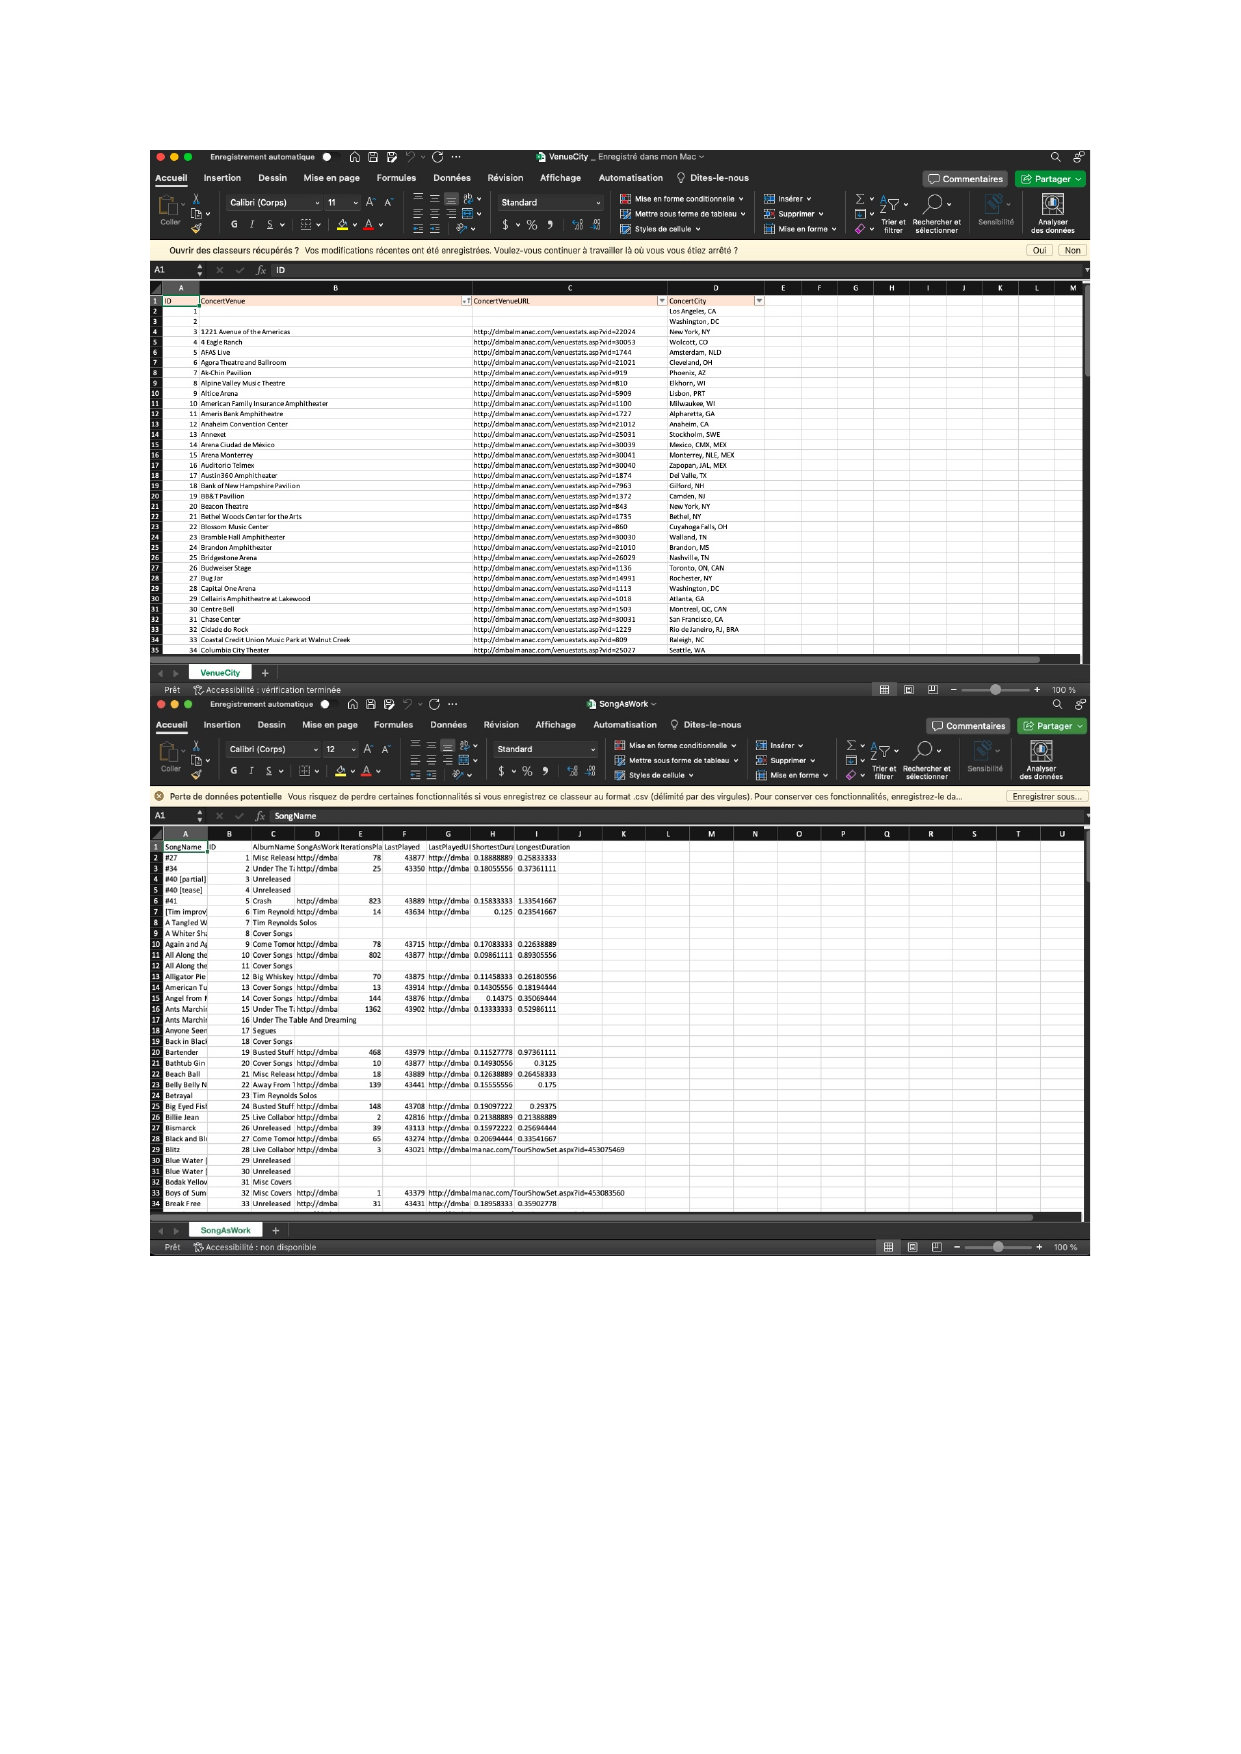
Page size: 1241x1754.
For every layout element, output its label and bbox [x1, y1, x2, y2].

picture [150, 150, 1091, 1256]
